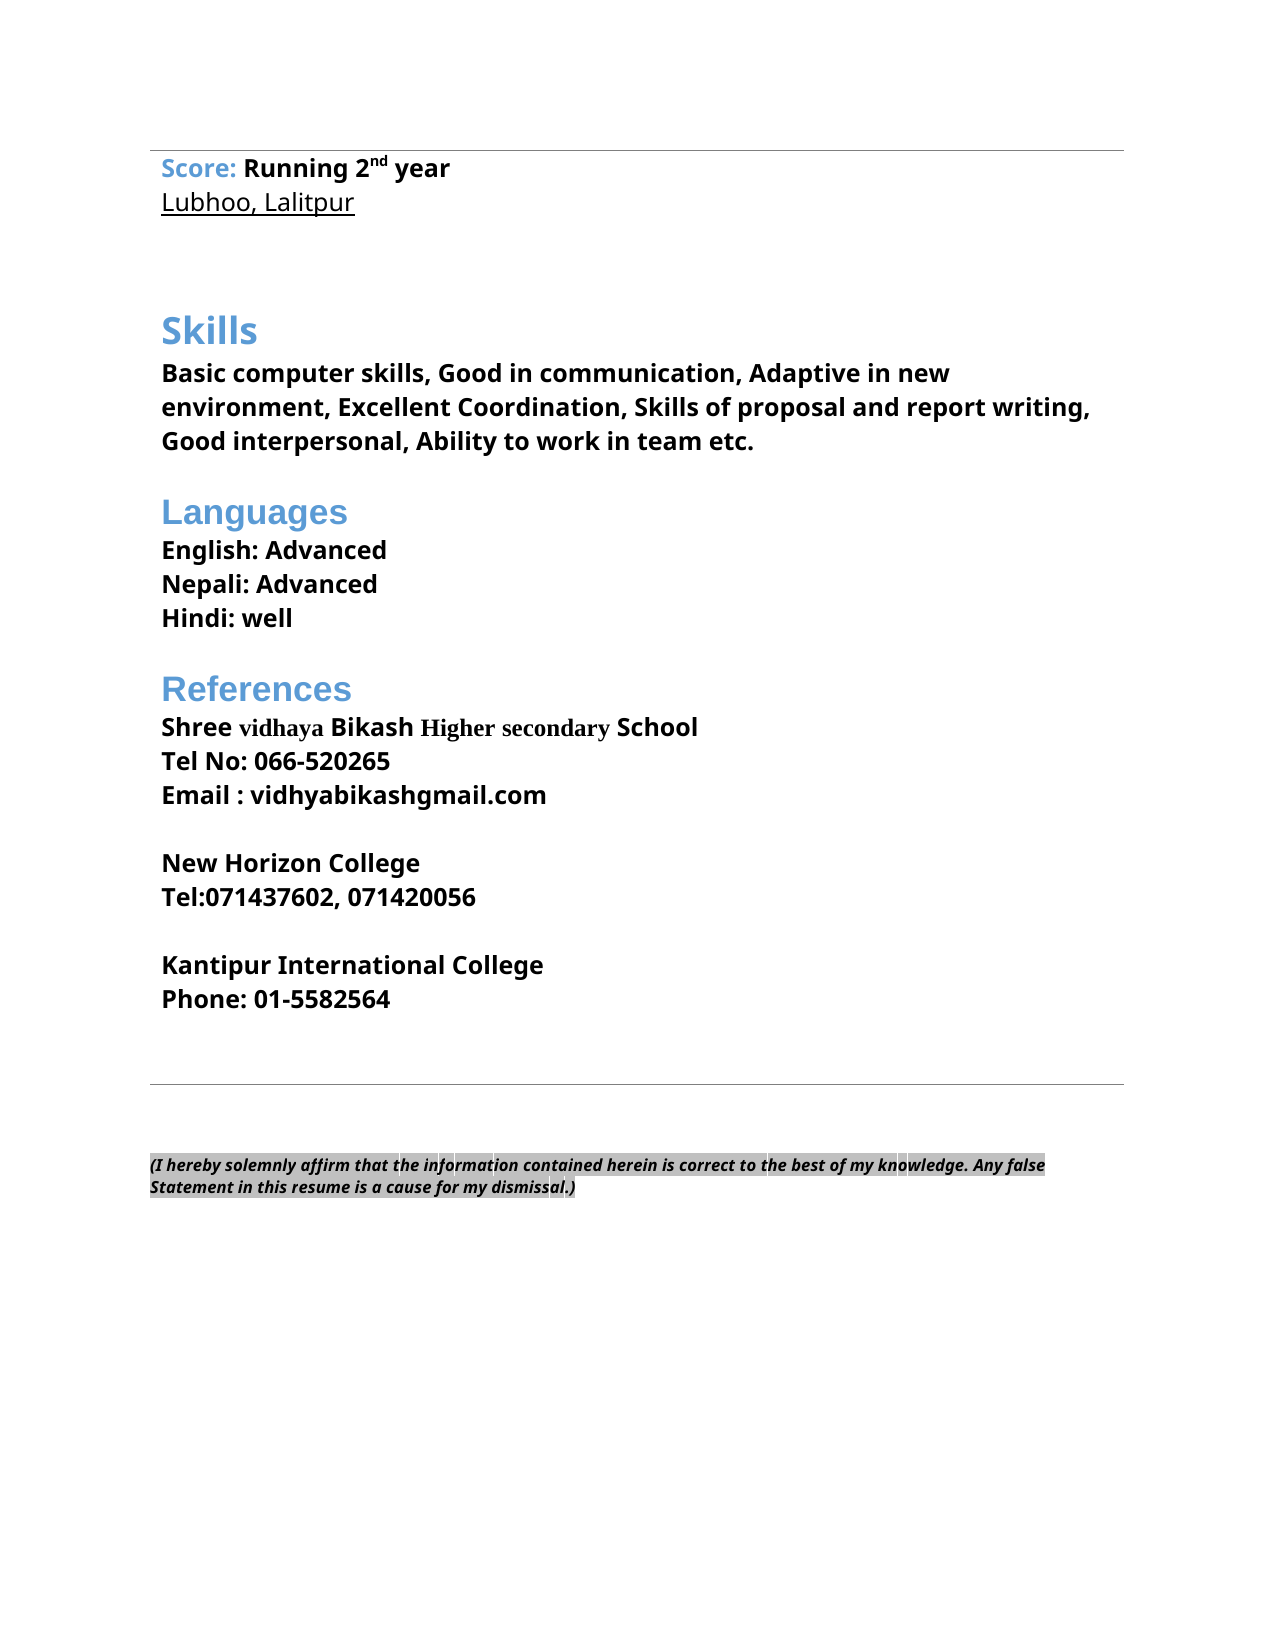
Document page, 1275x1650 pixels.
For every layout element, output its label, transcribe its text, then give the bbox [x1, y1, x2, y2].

text (I hereby solemnly affirm that the information contained herein is correct to the best of my knowledge. Any false Statement in this resume is a cause for my dismissal.) [575, 1153, 1125, 1198]
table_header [150, 151, 1124, 1084]
